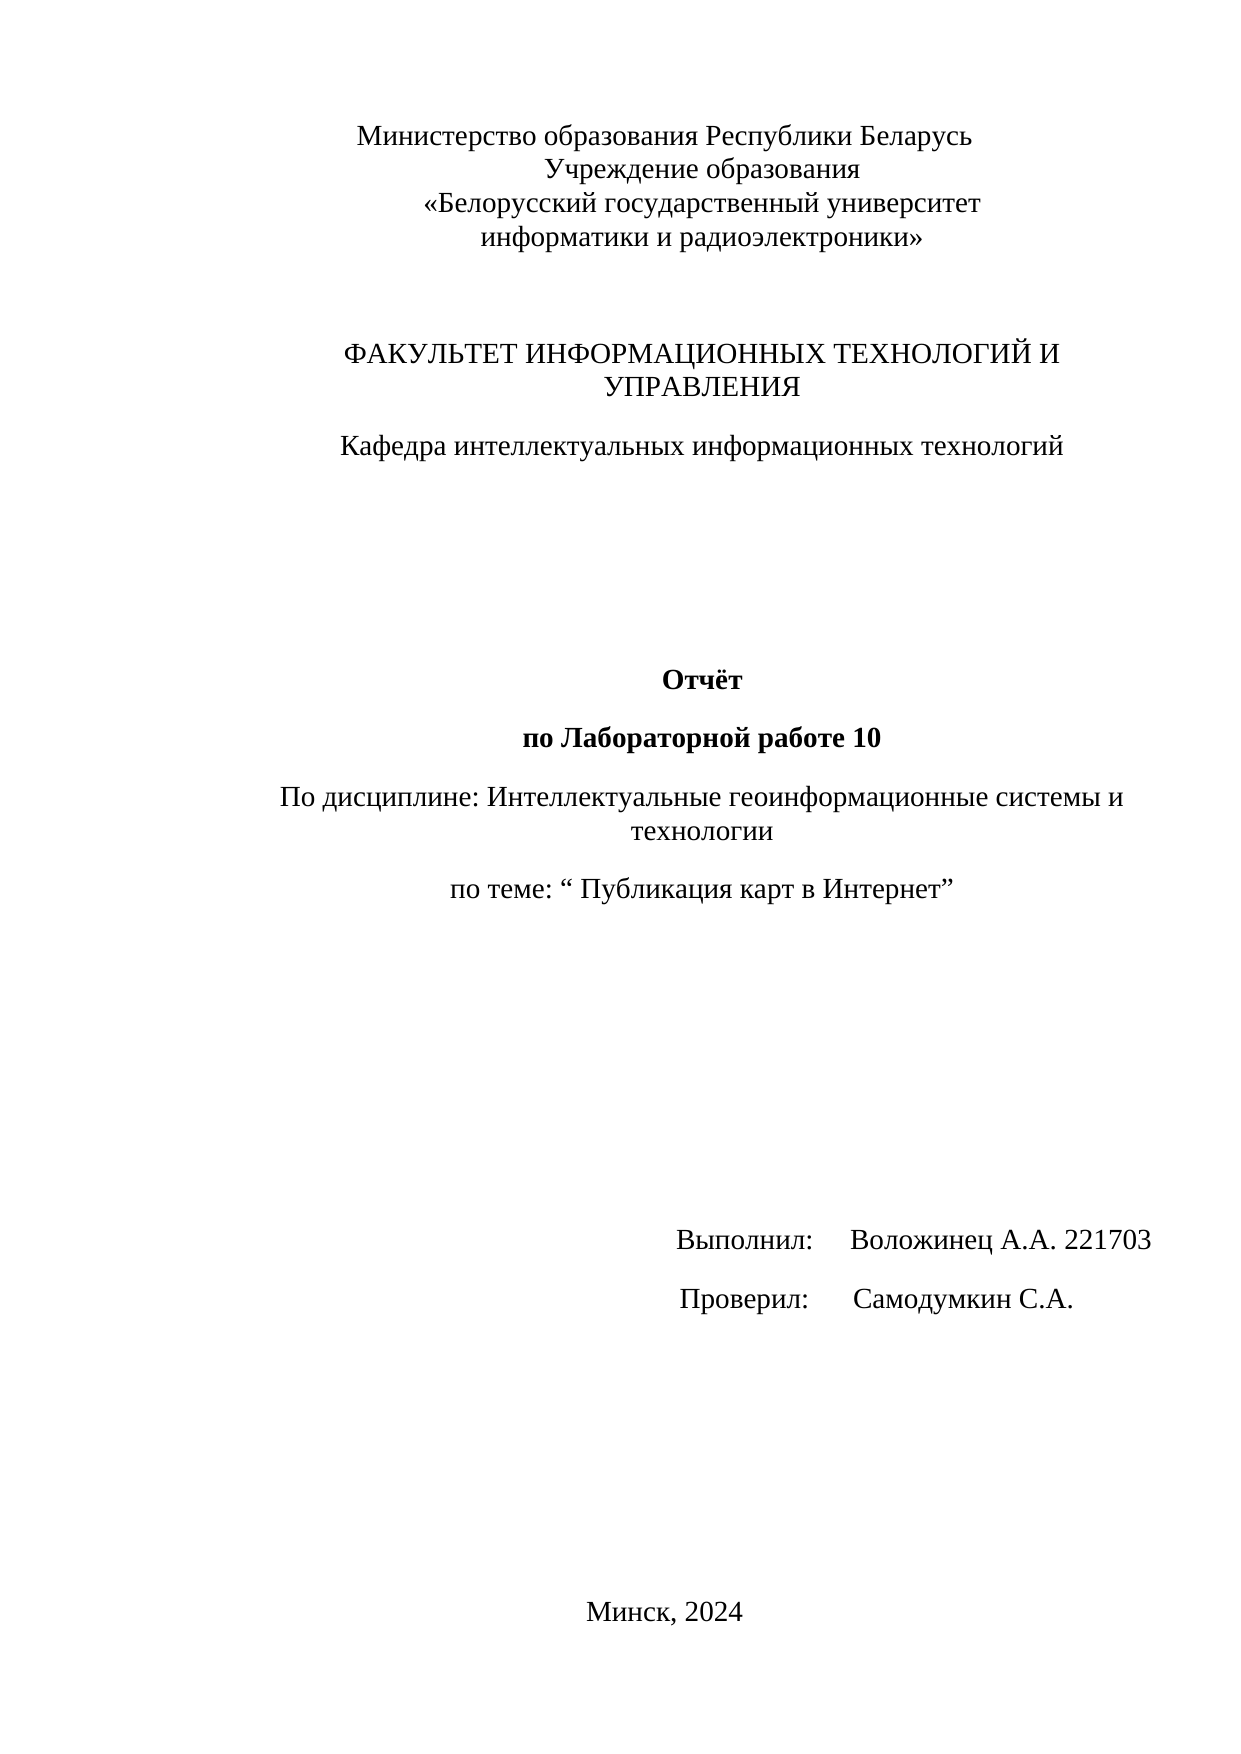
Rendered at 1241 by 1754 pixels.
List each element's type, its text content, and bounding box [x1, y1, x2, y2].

text Отчёт [252, 662, 1152, 696]
text Выполнил: Воложинец А.А. 221703 [177, 1222, 1152, 1256]
text Министерство образования Республики Беларусь [177, 118, 1152, 152]
text по Лабораторной работе 10 [252, 721, 1152, 754]
text По дисциплине: Интеллектуальные геоинформационные системы и технологии [252, 779, 1152, 846]
text Минск, 2024 [177, 1594, 1152, 1627]
text Проверил: Самодумкин С.А. [252, 1281, 1152, 1348]
text информатики и радиоэлектроники» [252, 219, 1152, 252]
text ФАКУЛЬТЕТ ИНФОРМАЦИОННЫХ ТЕХНОЛОГИЙ И УПРАВЛЕНИЯ [252, 336, 1152, 403]
text «Белорусский государственный университет [252, 185, 1152, 219]
text Кафедра интеллектуальных информационных технологий [252, 428, 1152, 461]
text по теме: “ Публикация карт в Интернет” [252, 871, 1152, 905]
text Учреждение образования [252, 152, 1152, 185]
